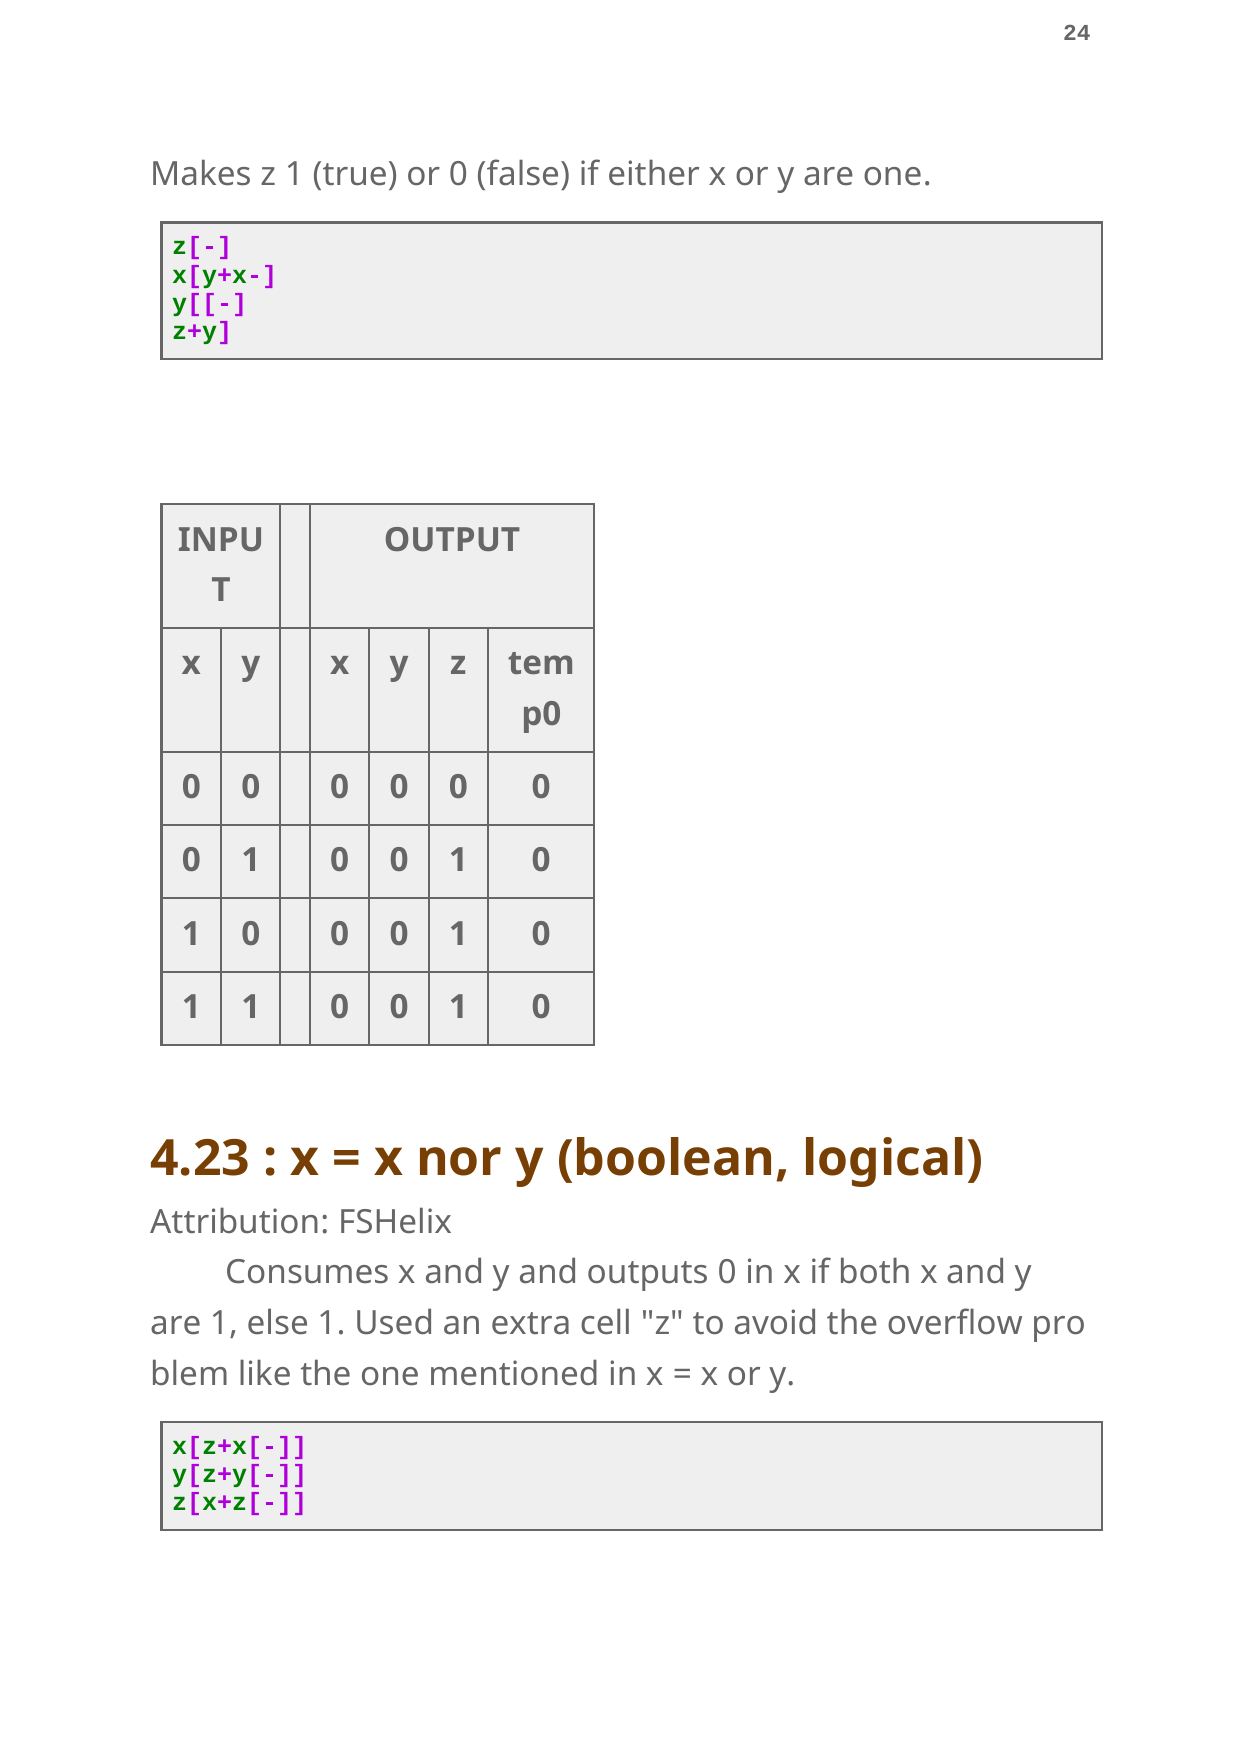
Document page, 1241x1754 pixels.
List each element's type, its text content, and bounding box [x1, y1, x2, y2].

table_cell 0 [489, 826, 593, 897]
subtitle Consumes x and y and outputs 0 in x if both x and y are 1, else 1. Used an extra cell "z" to avoid the overflow problem like the one mentioned in x = x or y. [150, 1248, 1090, 1400]
table_cell 0 [370, 753, 428, 824]
table_cell 0 [163, 753, 220, 824]
table_cell 0 [311, 973, 368, 1044]
table_cell 1 [163, 973, 220, 1044]
table_cell [281, 629, 309, 751]
table_cell [281, 899, 309, 971]
subtitle 4.23 : x = x nor y (boolean, logical) [150, 1122, 1090, 1197]
table_cell 0 [163, 826, 220, 897]
table_cell 0 [489, 753, 593, 824]
table_cell 1 [222, 826, 279, 897]
table_cell temp0 [489, 629, 593, 751]
table_cell 0 [311, 826, 368, 897]
table_cell y [222, 629, 279, 751]
table_header OUTPUT [311, 505, 593, 627]
table_cell x [311, 629, 368, 751]
table_header z[-] x[y+x-] y[[-] z+y] [163, 224, 1101, 358]
table_cell 0 [222, 899, 279, 971]
table_cell 0 [370, 973, 428, 1044]
table_cell 1 [163, 899, 220, 971]
table_cell 0 [311, 899, 368, 971]
table_cell 1 [430, 899, 487, 971]
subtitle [150, 150, 1090, 201]
table_header INPUT [163, 505, 279, 627]
table_cell 0 [370, 899, 428, 971]
table_cell 0 [489, 973, 593, 1044]
table_cell [281, 826, 309, 897]
table_cell 1 [430, 826, 487, 897]
table_cell 0 [430, 753, 487, 824]
table_cell 0 [311, 753, 368, 824]
table_cell x [163, 629, 220, 751]
table_cell 1 [430, 973, 487, 1044]
table_cell [281, 973, 309, 1044]
table_cell y [370, 629, 428, 751]
table_cell 1 [222, 973, 279, 1044]
table_header [281, 505, 309, 627]
subtitle Attribution: FSHelix [150, 1197, 1090, 1248]
table_cell 0 [370, 826, 428, 897]
table_header x[z+x[-]] y[z+y[-]] z[x+z[-]] [163, 1423, 1101, 1529]
table_cell 0 [222, 753, 279, 824]
table_cell z [430, 629, 487, 751]
table_cell [281, 753, 309, 824]
table_cell 0 [489, 899, 593, 971]
